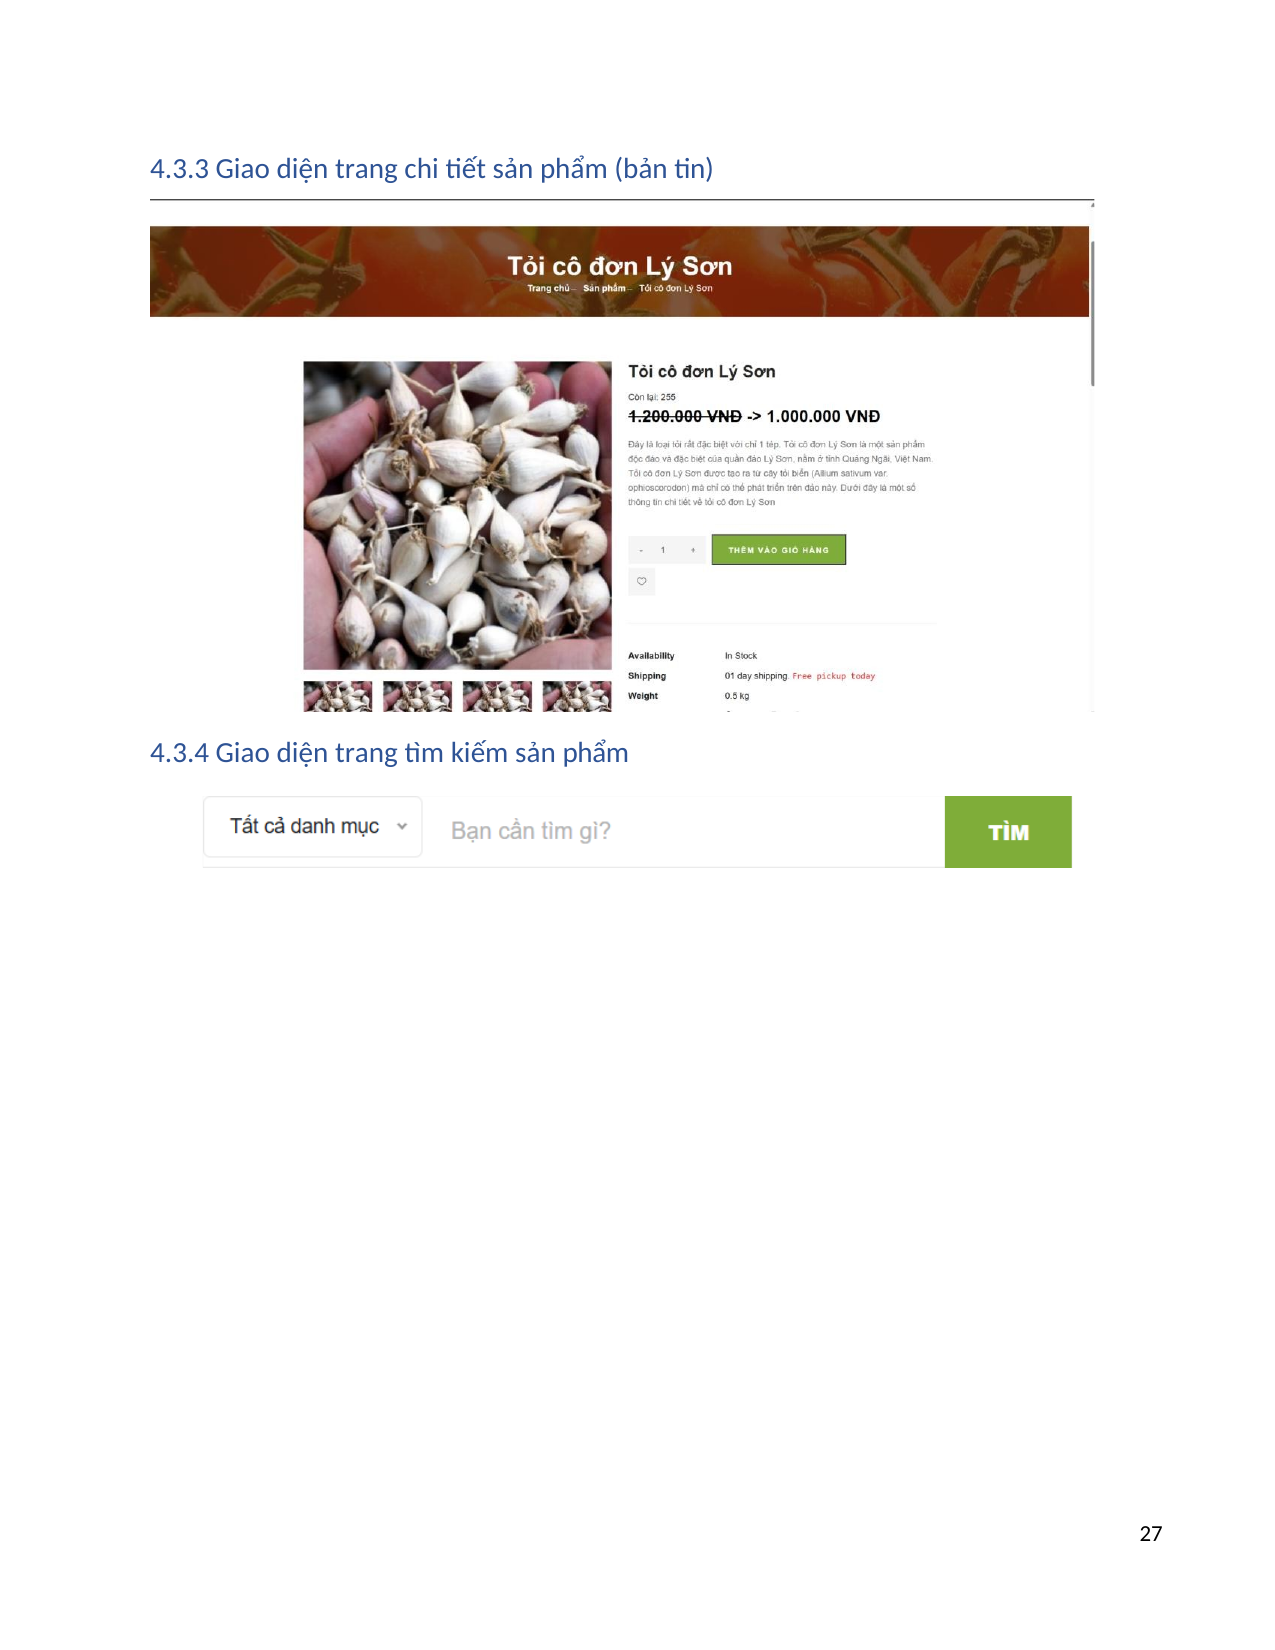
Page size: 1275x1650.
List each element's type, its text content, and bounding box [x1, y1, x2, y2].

subtitle Giao diện trang tìm kiếm sản phẩm [150, 219, 1162, 769]
picture [150, 199, 1095, 219]
picture [202, 796, 1073, 868]
subtitle Giao diện trang chi tiết sản phẩm (bản tin) [150, 150, 1162, 186]
